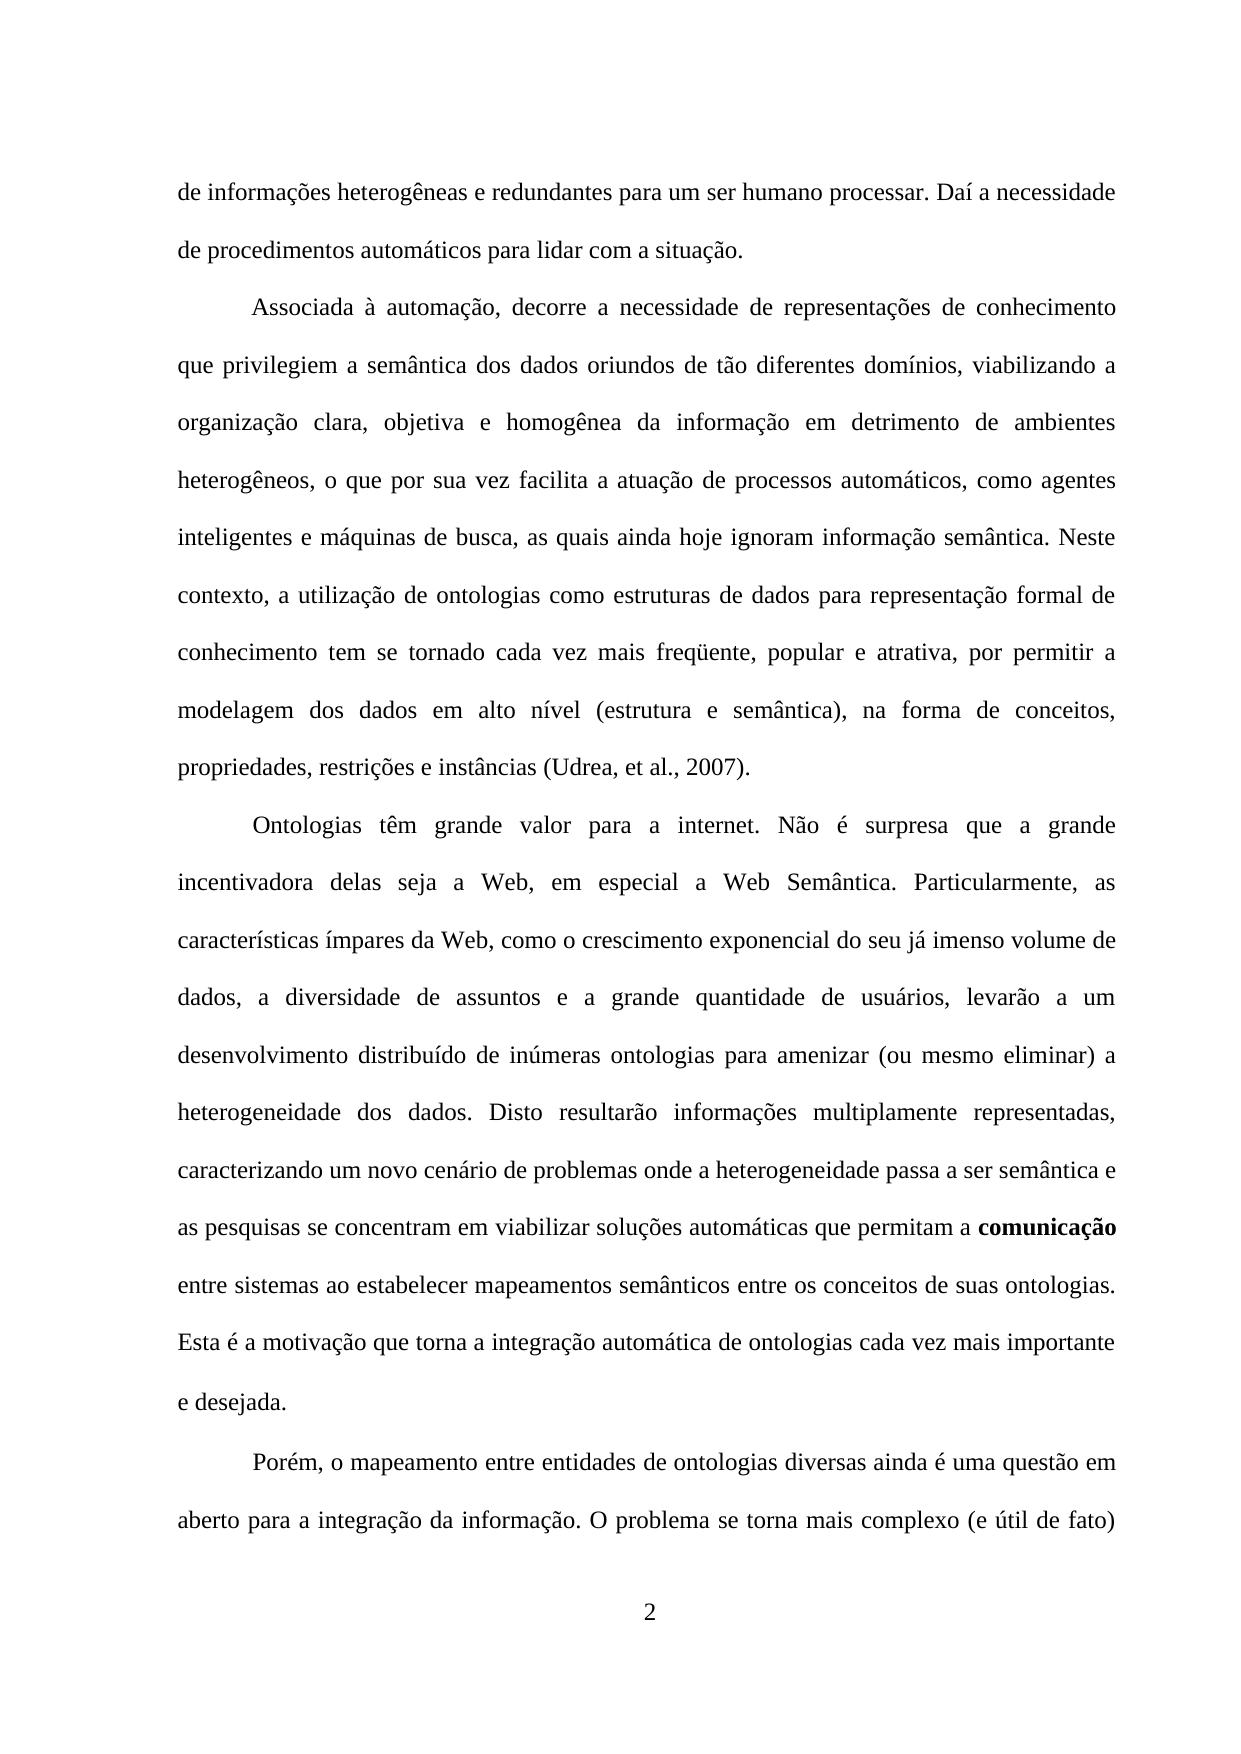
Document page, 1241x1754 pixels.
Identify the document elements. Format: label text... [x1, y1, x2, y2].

text Ontologias têm grande valor para a internet. Não é surpresa que a grande incentivadora delas seja a Web, em especial a Web Semântica. Particularmente, as características ímpares da Web, como o crescimento exponencial do seu já imenso volume de dados, a diversidade de assuntos e a grande quantidade de usuários, levarão a um desenvolvimento distribuído de inúmeras ontologias para amenizar (ou mesmo eliminar) a heterogeneidade dos dados. Disto resultarão informações multiplamente representadas, caracterizando um novo cenário de problemas onde a heterogeneidade passa a ser semântica e as pesquisas se concentram em viabilizar soluções automáticas que permitam a comunicação entre sistemas ao estabelecer mapeamentos semânticos entre os conceitos de suas ontologias. Esta é a motivação que torna a integração automática de ontologias cada vez mais importante e desejada. [177, 810, 1117, 1417]
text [177, 177, 1117, 263]
text Associada à automação, decorre a necessidade de representações de conhecimento que privilegiem a semântica dos dados oriundos de tão diferentes domínios, viabilizando a organização clara, objetiva e homogênea da informação em detrimento de ambientes heterogêneos, o que por sua vez facilita a atuação de processos automáticos, como agentes inteligentes e máquinas de busca, as quais ainda hoje ignoram informação semântica. Neste contexto, a utilização de ontologias como estruturas de dados para representação formal de conhecimento tem se tornado cada vez mais freqüente, popular e atrativa, por permitir a modelagem dos dados em alto nível (estrutura e semântica), na forma de conceitos, propriedades, restrições e instâncias. [177, 292, 1117, 781]
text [177, 1447, 1117, 1534]
